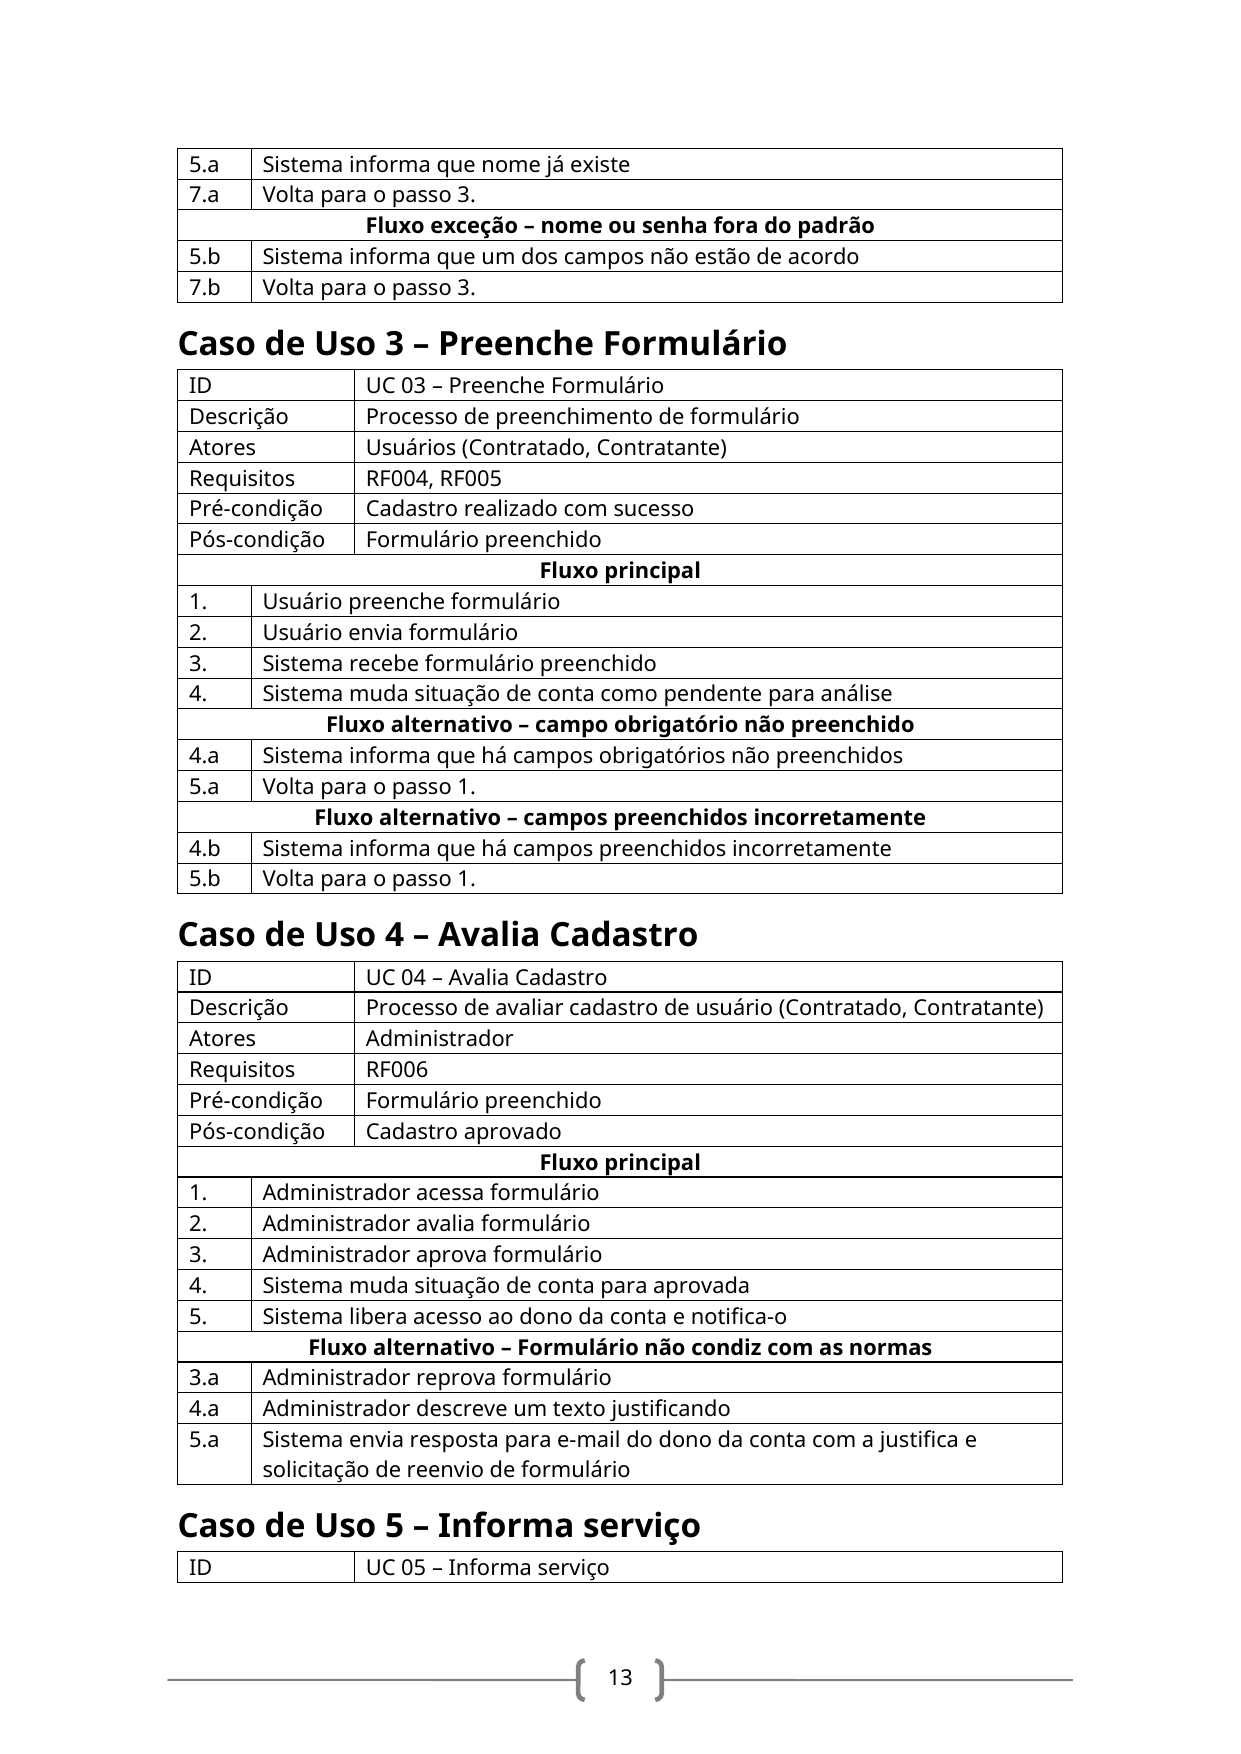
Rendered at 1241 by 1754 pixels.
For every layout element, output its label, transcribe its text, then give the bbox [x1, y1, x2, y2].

table_cell Fluxo alternativo – campo obrigatório não preenchido [178, 709, 1062, 739]
table_cell Formulário preenchido [355, 1085, 1062, 1115]
table_header ID [178, 962, 354, 991]
table_cell Atores [178, 432, 354, 462]
table_cell Fluxo exceção – nome ou senha fora do padrão [178, 210, 1062, 240]
table_cell 4.a [178, 740, 251, 770]
table_cell Fluxo alternativo – campos preenchidos incorretamente [178, 802, 1062, 832]
subtitle Caso de Uso 3 – Preenche Formulário [177, 319, 1063, 365]
table_cell Descrição [178, 401, 354, 431]
table_cell 4.b [178, 833, 251, 862]
table_cell Administrador [355, 1023, 1062, 1053]
table_cell 3. [178, 1239, 251, 1269]
table_cell Cadastro aprovado [355, 1116, 1062, 1146]
table_cell Requisitos [178, 463, 354, 492]
table_cell Administrador reprova formulário [252, 1363, 1062, 1392]
table_cell Atores [178, 1023, 354, 1053]
table_cell 7.a [178, 180, 251, 209]
table_cell Fluxo principal [178, 1147, 1062, 1176]
table_cell 3.a [178, 1363, 251, 1392]
table_cell 5. [178, 1301, 251, 1331]
table_cell 5.b [178, 864, 251, 893]
table_header UC 03 – Preenche Formulário [355, 370, 1062, 400]
table_cell 5.a [178, 771, 251, 801]
table_cell Sistema envia resposta para e-mail do dono da conta com a justifica e solicitação de reenvio de formulário [252, 1424, 1062, 1484]
table_cell Cadastro realizado com sucesso [355, 494, 1062, 523]
table_cell 5.a [178, 149, 251, 178]
table_cell 5.b [178, 241, 251, 271]
table_cell Pré-condição [178, 1085, 354, 1115]
table_cell RF006 [355, 1054, 1062, 1084]
table_cell Volta para o passo 1. [252, 771, 1062, 801]
table_cell Fluxo principal [178, 555, 1062, 585]
table_cell Sistema recebe formulário preenchido [252, 648, 1062, 677]
table_cell Sistema informa que um dos campos não estão de acordo [252, 241, 1062, 271]
table_cell Pós-condição [178, 524, 354, 554]
table_cell 2. [178, 617, 251, 647]
table_cell 7.b [178, 272, 251, 302]
table_cell Processo de avaliar cadastro de usuário (Contratado, Contratante) [355, 993, 1062, 1022]
subtitle Caso de Uso 4 – Avalia Cadastro [177, 911, 1063, 956]
table_cell Sistema informa que há campos obrigatórios não preenchidos [252, 740, 1062, 770]
table_cell Administrador descreve um texto justificando [252, 1393, 1062, 1423]
table_cell Formulário preenchido [355, 524, 1062, 554]
table_cell Administrador aprova formulário [252, 1239, 1062, 1269]
table_cell 1. [178, 1178, 251, 1207]
table_header ID [178, 370, 354, 400]
table_cell Sistema libera acesso ao dono da conta e notifica-o [252, 1301, 1062, 1331]
table_cell 4. [178, 679, 251, 708]
table_cell Volta para o passo 3. [252, 272, 1062, 302]
table_cell Requisitos [178, 1054, 354, 1084]
table_cell Pré-condição [178, 494, 354, 523]
table_header UC 04 – Avalia Cadastro [355, 962, 1062, 991]
table_cell 3. [178, 648, 251, 677]
table_cell Usuário preenche formulário [252, 586, 1062, 616]
table_cell Sistema muda situação de conta para aprovada [252, 1270, 1062, 1300]
table_cell Usuários (Contratado, Contratante) [355, 432, 1062, 462]
subtitle Caso de Uso 5 – Informa serviço [177, 1501, 1063, 1547]
table_cell 4. [178, 1270, 251, 1300]
table_cell Processo de preenchimento de formulário [355, 401, 1062, 431]
table_cell Fluxo alternativo – Formulário não condiz com as normas [178, 1332, 1062, 1361]
table_cell Administrador avalia formulário [252, 1208, 1062, 1238]
table_cell Sistema informa que há campos preenchidos incorretamente [252, 833, 1062, 862]
table_header ID [178, 1552, 354, 1582]
table_cell RF004, RF005 [355, 463, 1062, 492]
table_cell Descrição [178, 993, 354, 1022]
table_header UC 05 – Informa serviço [355, 1552, 1062, 1582]
table_cell 1. [178, 586, 251, 616]
table_cell Sistema muda situação de conta como pendente para análise [252, 679, 1062, 708]
table_cell Volta para o passo 1. [252, 864, 1062, 893]
table_cell Pós-condição [178, 1116, 354, 1146]
table_cell Usuário envia formulário [252, 617, 1062, 647]
table_cell 2. [178, 1208, 251, 1238]
table_cell Administrador acessa formulário [252, 1178, 1062, 1207]
table_cell 5.a [178, 1424, 251, 1484]
table_cell 4.a [178, 1393, 251, 1423]
table_cell Volta para o passo 3. [252, 180, 1062, 209]
table_cell Sistema informa que nome já existe [252, 149, 1062, 178]
